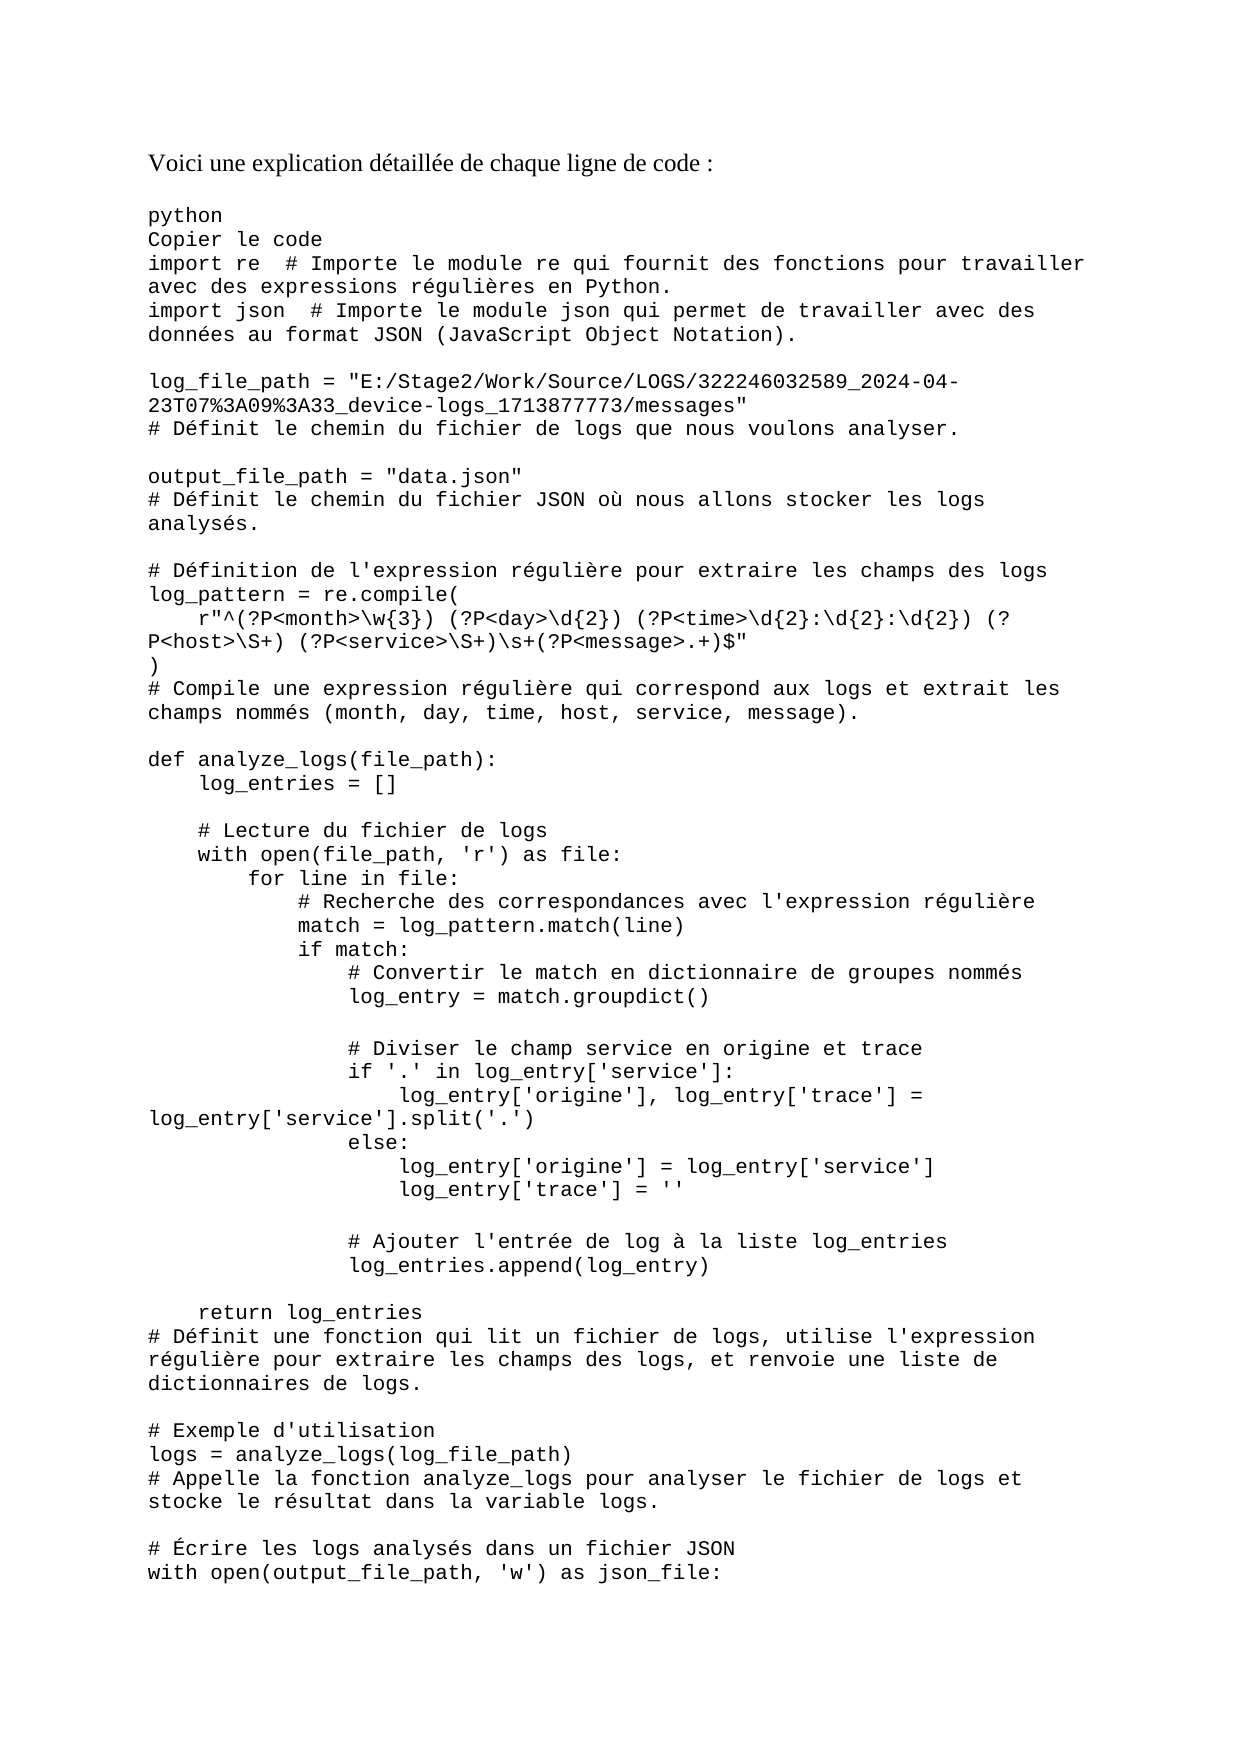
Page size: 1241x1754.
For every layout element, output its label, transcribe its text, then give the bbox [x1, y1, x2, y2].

text log_entry = match.groupdict() [148, 986, 1093, 1009]
text # Diviser le champ service en origine et trace [148, 1037, 1093, 1061]
text # Lecture du fichier de logs [148, 820, 1093, 844]
text log_entry['origine'] = log_entry['service'] [148, 1156, 1093, 1179]
text logs = analyze_logs(log_file_path) [148, 1444, 1093, 1467]
text # Écrire les logs analysés dans un fichier JSON [148, 1538, 1093, 1562]
text log_file_path = "E:/Stage2/Work/Source/LOGS/322246032589_2024-04-23T07%3A09%3A33_device-logs_1713877773/messages" [148, 371, 1093, 418]
text log_entry['origine'], log_entry['trace'] = log_entry['service'].split('.') [148, 1085, 1093, 1132]
text with open(output_file_path, 'w') as json_file: [148, 1562, 1093, 1586]
text ) [148, 655, 1093, 678]
text # Exemple d'utilisation [148, 1420, 1093, 1444]
text log_pattern = re.compile( [148, 584, 1093, 607]
text match = log_pattern.match(line) [148, 915, 1093, 938]
text # Appelle la fonction analyze_logs pour analyser le fichier de logs et stocke le résultat dans la variable logs. [148, 1467, 1093, 1515]
text for line in file: [148, 868, 1093, 891]
text # Définit le chemin du fichier JSON où nous allons stocker les logs analysés. [148, 489, 1093, 537]
text output_file_path = "data.json" [148, 466, 1093, 489]
text # Définition de l'expression régulière pour extraire les champs des logs [148, 560, 1093, 584]
text # Convertir le match en dictionnaire de groupes nommés [148, 962, 1093, 986]
text # Définit une fonction qui lit un fichier de logs, utilise l'expression régulière pour extraire les champs des logs, et renvoie une liste de dictionnaires de logs. [148, 1326, 1093, 1397]
text import json # Importe le module json qui permet de travailler avec des données au format JSON (JavaScript Object Notation). [148, 300, 1093, 347]
text python [148, 206, 1093, 229]
text # Ajouter l'entrée de log à la liste log_entries [148, 1231, 1093, 1255]
text log_entries.append(log_entry) [148, 1255, 1093, 1278]
text if '.' in log_entry['service']: [148, 1061, 1093, 1085]
text return log_entries [148, 1302, 1093, 1326]
text if match: [148, 938, 1093, 962]
text def analyze_logs(file_path): [148, 749, 1093, 773]
text log_entry['trace'] = '' [148, 1179, 1093, 1203]
text with open(file_path, 'r') as file: [148, 844, 1093, 868]
text Copier le code [148, 229, 1093, 253]
text else: [148, 1132, 1093, 1156]
text Voici une explication détaillée de chaque ligne de code : [148, 148, 1093, 176]
text r"^(?P<month>\w{3}) (?P<day>\d{2}) (?P<time>\d{2}:\d{2}:\d{2}) (?P<host>\S+) (?P<service>\S+)\s+(?P<message>.+)$" [148, 607, 1093, 655]
text # Définit le chemin du fichier de logs que nous voulons analyser. [148, 418, 1093, 442]
text log_entries = [] [148, 773, 1093, 797]
text # Compile une expression régulière qui correspond aux logs et extrait les champs nommés (month, day, time, host, service, message). [148, 678, 1093, 726]
text import re # Importe le module re qui fournit des fonctions pour travailler avec des expressions régulières en Python. [148, 253, 1093, 300]
text # Recherche des correspondances avec l'expression régulière [148, 891, 1093, 915]
